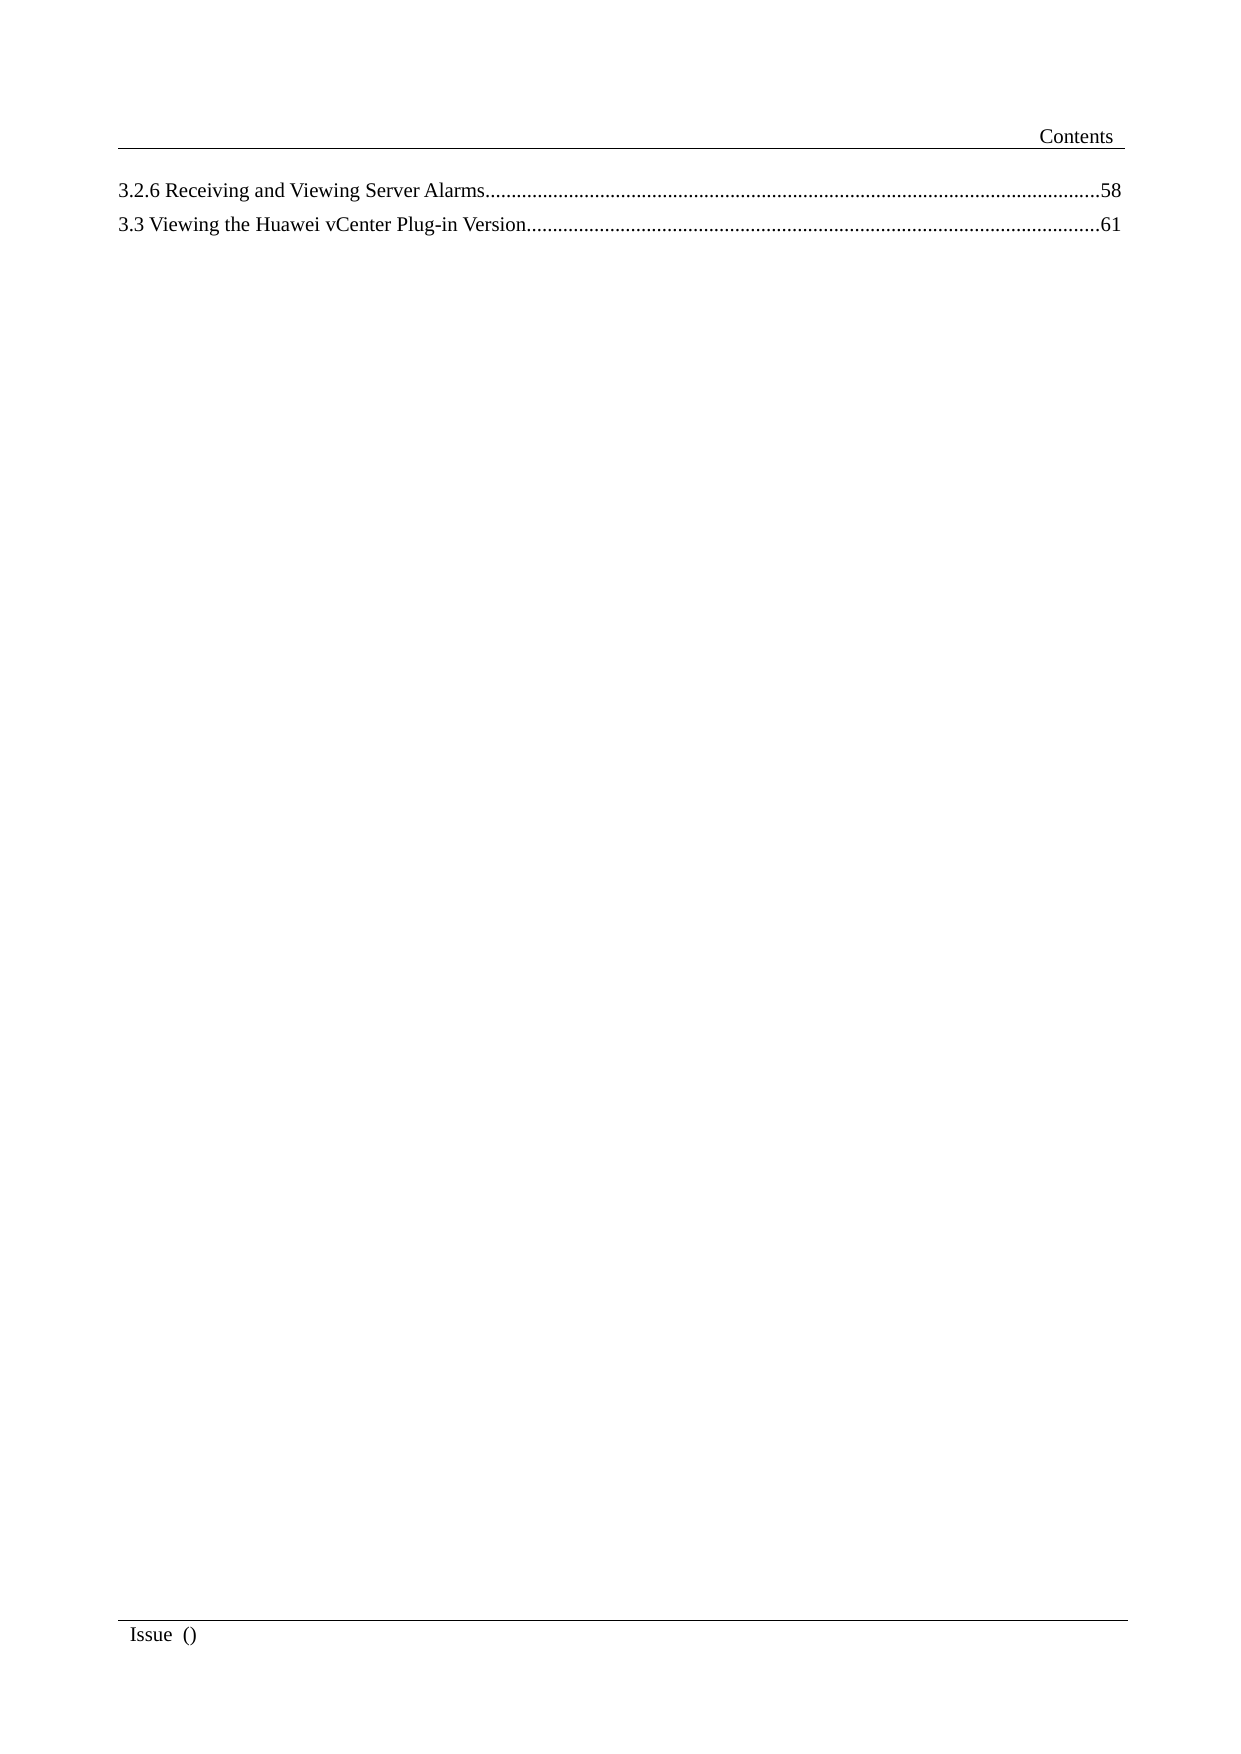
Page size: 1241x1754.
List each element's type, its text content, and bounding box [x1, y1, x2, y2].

text 3.2.6 Receiving and Viewing Server Alarms 58 [118, 177, 1122, 202]
text 3.3 Viewing the Huawei vCenter Plug-in Version 61 [118, 211, 1122, 236]
